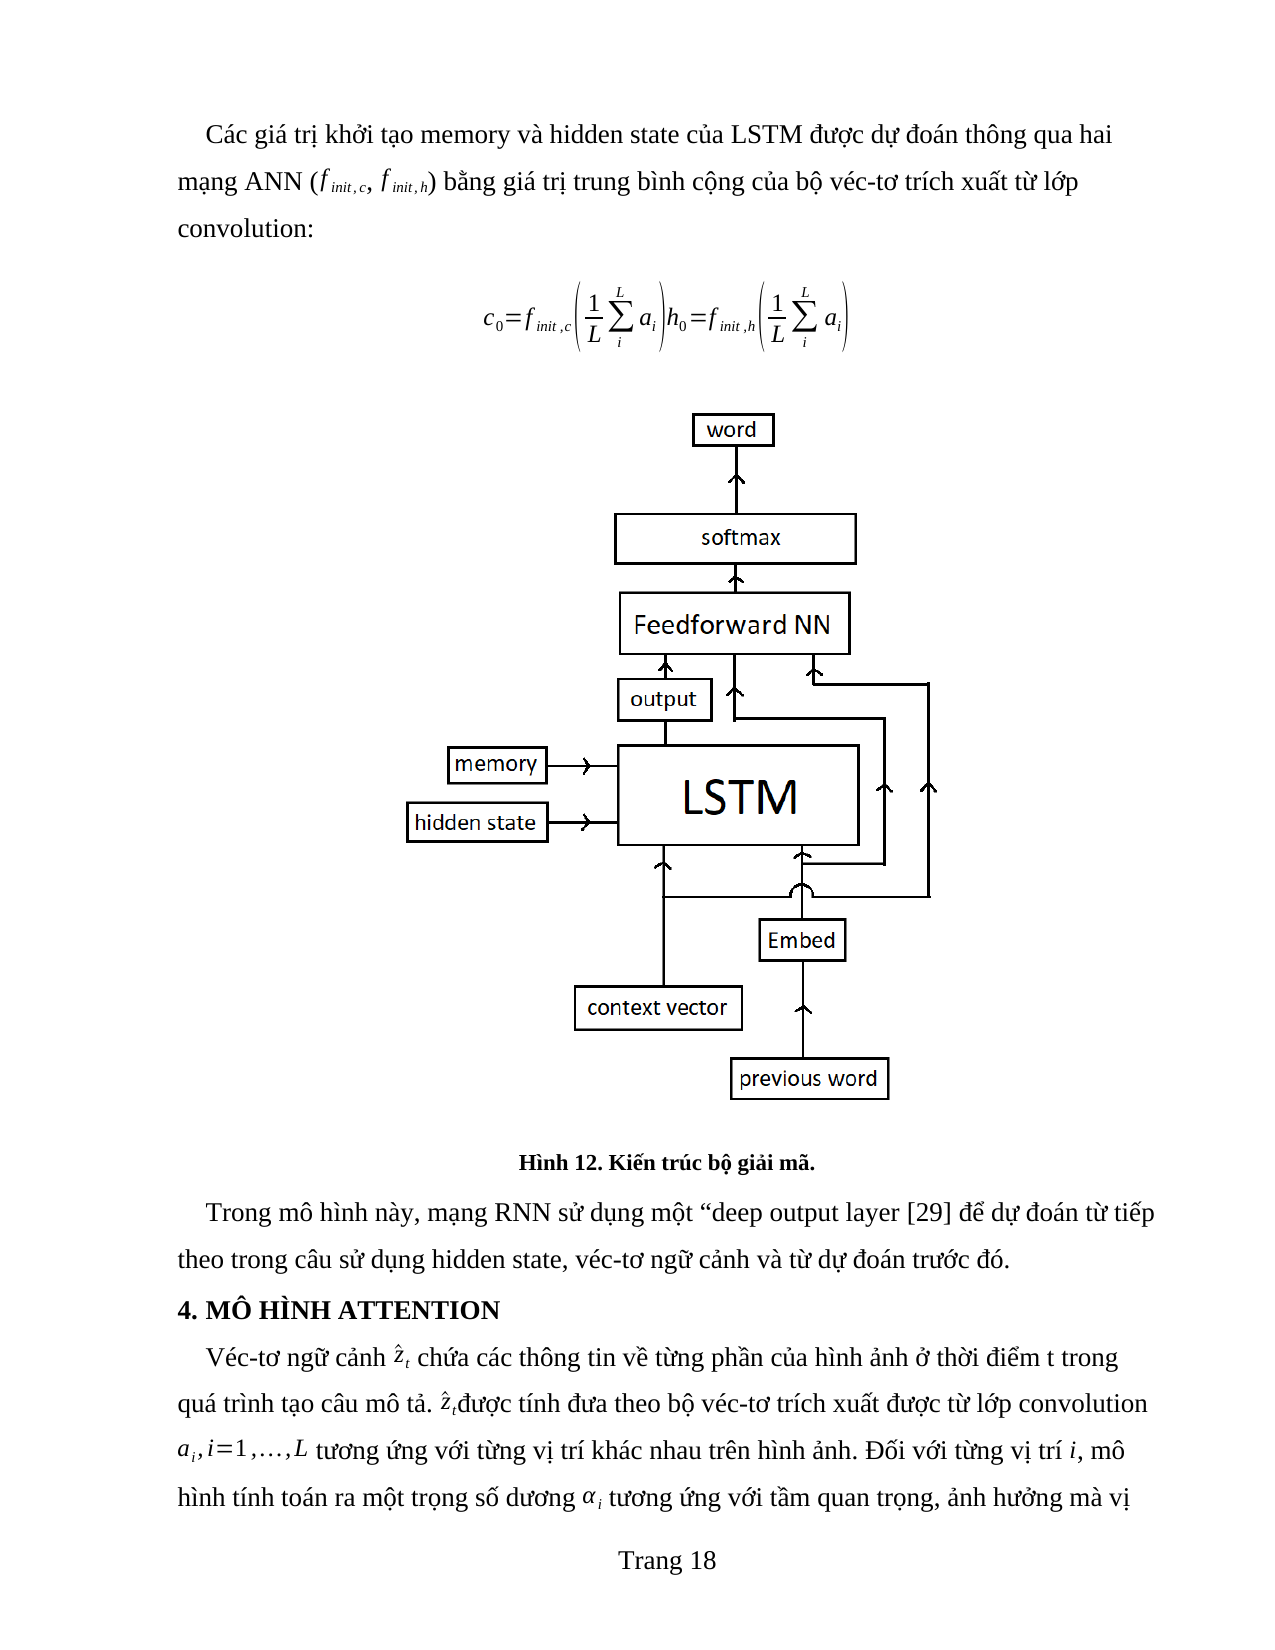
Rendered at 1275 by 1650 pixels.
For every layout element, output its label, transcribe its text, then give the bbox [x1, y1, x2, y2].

text Các giá trị khởi tạo memory và hidden state của LSTM được dự đoán thông qua hai mạng ANN (, ) bằng giá trị trung bình cộng của bộ véc-tơ trích xuất từ lớp convolution: [177, 118, 1157, 243]
picture [392, 392, 943, 1116]
subtitle MÔ HÌNH ATTENTION [177, 1294, 1157, 1325]
text Trong mô hình này, mạng RNN sử dụng một “deep output layer để dự đoán từ tiếp theo trong câu sử dụng hidden state, véc-tơ ngữ cảnh và từ dự đoán trước đó. [177, 1196, 1157, 1274]
text Hình 12. Kiến trúc bộ giải mã. [177, 1149, 1157, 1176]
